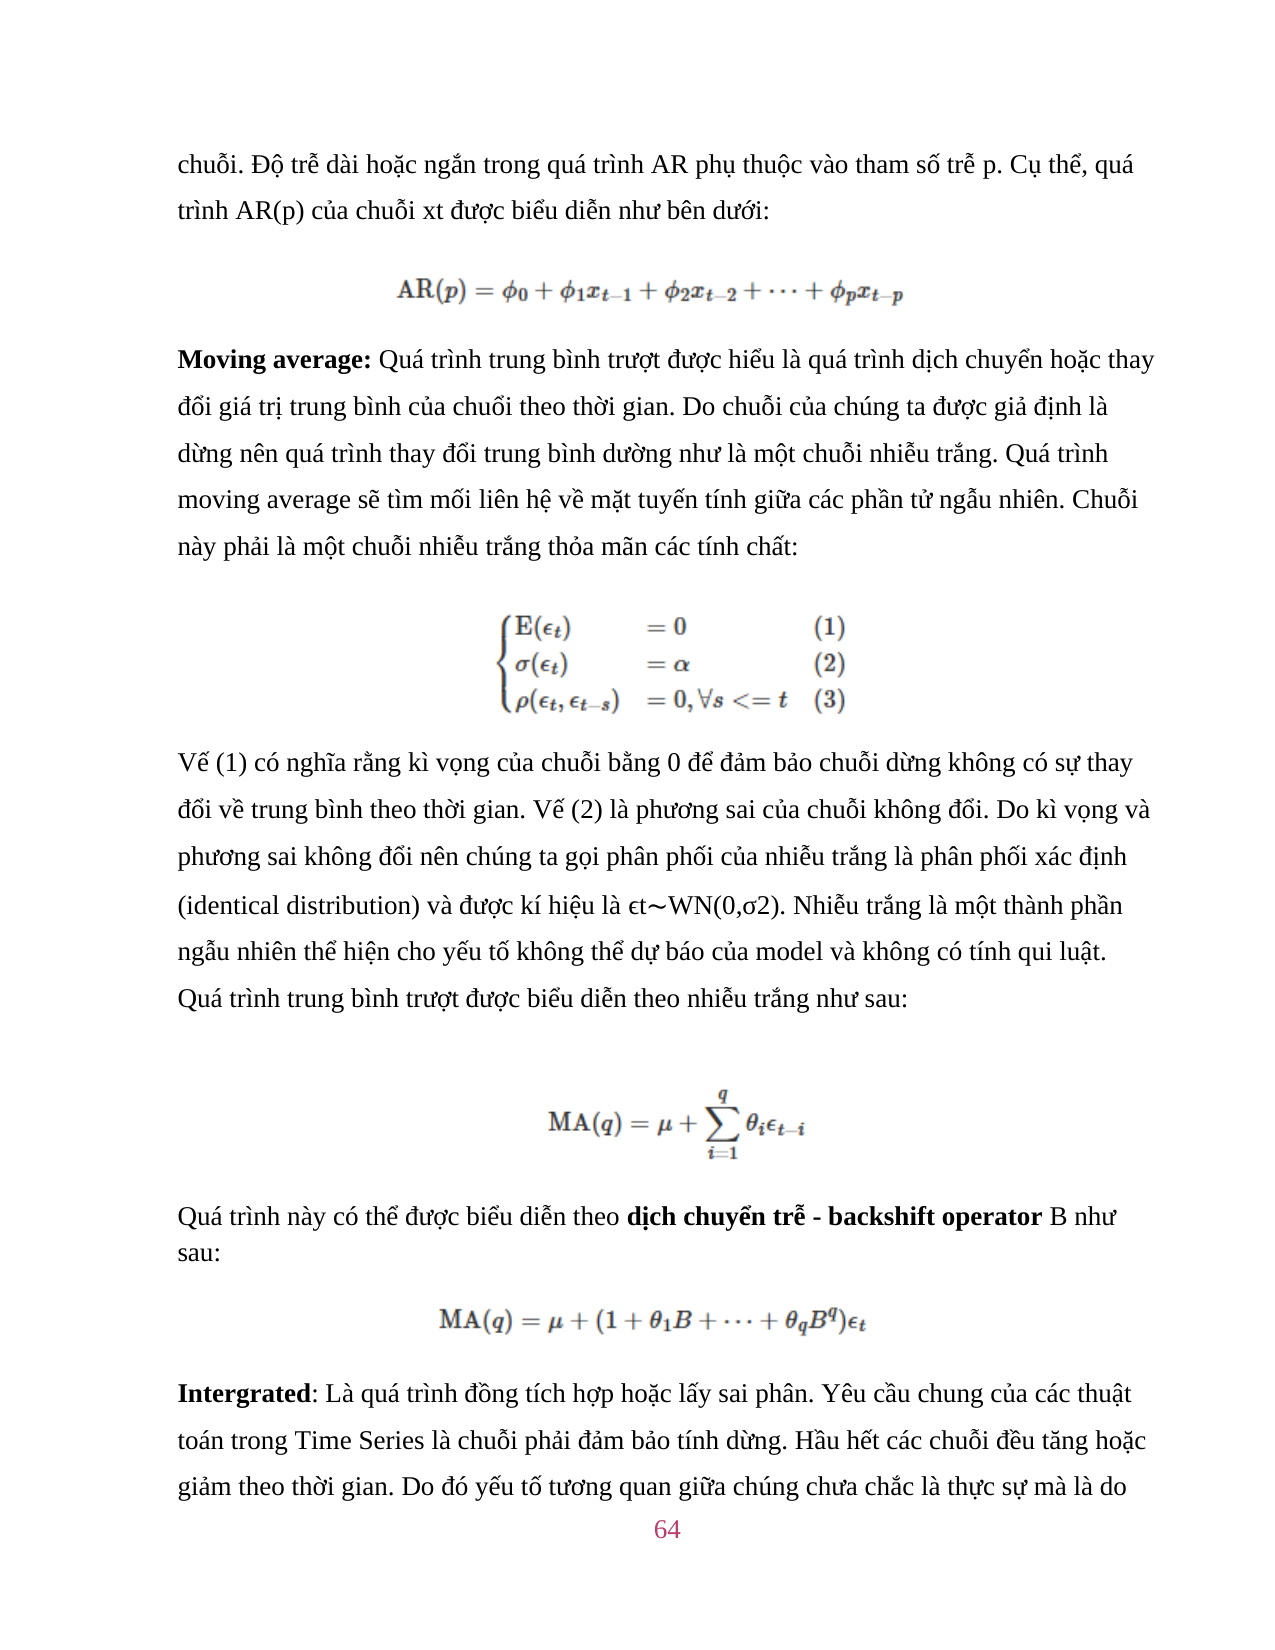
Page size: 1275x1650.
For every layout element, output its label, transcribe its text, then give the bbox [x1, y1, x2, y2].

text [177, 1377, 1157, 1502]
picture [430, 597, 904, 722]
text Moving average: Quá trình trung bình trượt được hiểu là quá trình dịch chuyển hoặc thay đổi giá trị trung bình của chuổi theo thời gian. Do chuỗi của chúng ta được giả định là dừng nên quá trình thay đổi trung bình dường như là một chuỗi nhiễu trắng. Quá trình moving average sẽ tìm mối liên hệ về mặt tuyến tính giữa các phần tử ngẫu nhiên. Chuỗi này phải là một chuỗi nhiễu trắng thỏa mãn các tính chất: [177, 343, 1157, 561]
picture [406, 1049, 928, 1175]
picture [359, 261, 975, 319]
text Vế (1) có nghĩa rằng kì vọng của chuỗi bằng 0 để đảm bảo chuỗi dừng không có sự thay đổi về trung bình theo thời gian. Vế (2) là phương sai của chuỗi không đổi. Do kì vọng và phương sai không đổi nên chúng ta gọi phân phối của nhiễu trắng là phân phối xác định (identical distribution) và được kí hiệu là ϵt∼WN(0,σ2). Nhiễu trắng là một thành phần ngẫu nhiên thể hiện cho yếu tố không thể dự báo của model và không có tính qui luật. Quá trình trung bình trượt được biểu diễn theo nhiễu trắng như sau: [177, 747, 1157, 1013]
text Quá trình này có thể được biểu diễn theo dịch chuyển trễ - backshift operator B như sau: [177, 1200, 1157, 1267]
picture [407, 1292, 927, 1352]
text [177, 148, 1157, 226]
